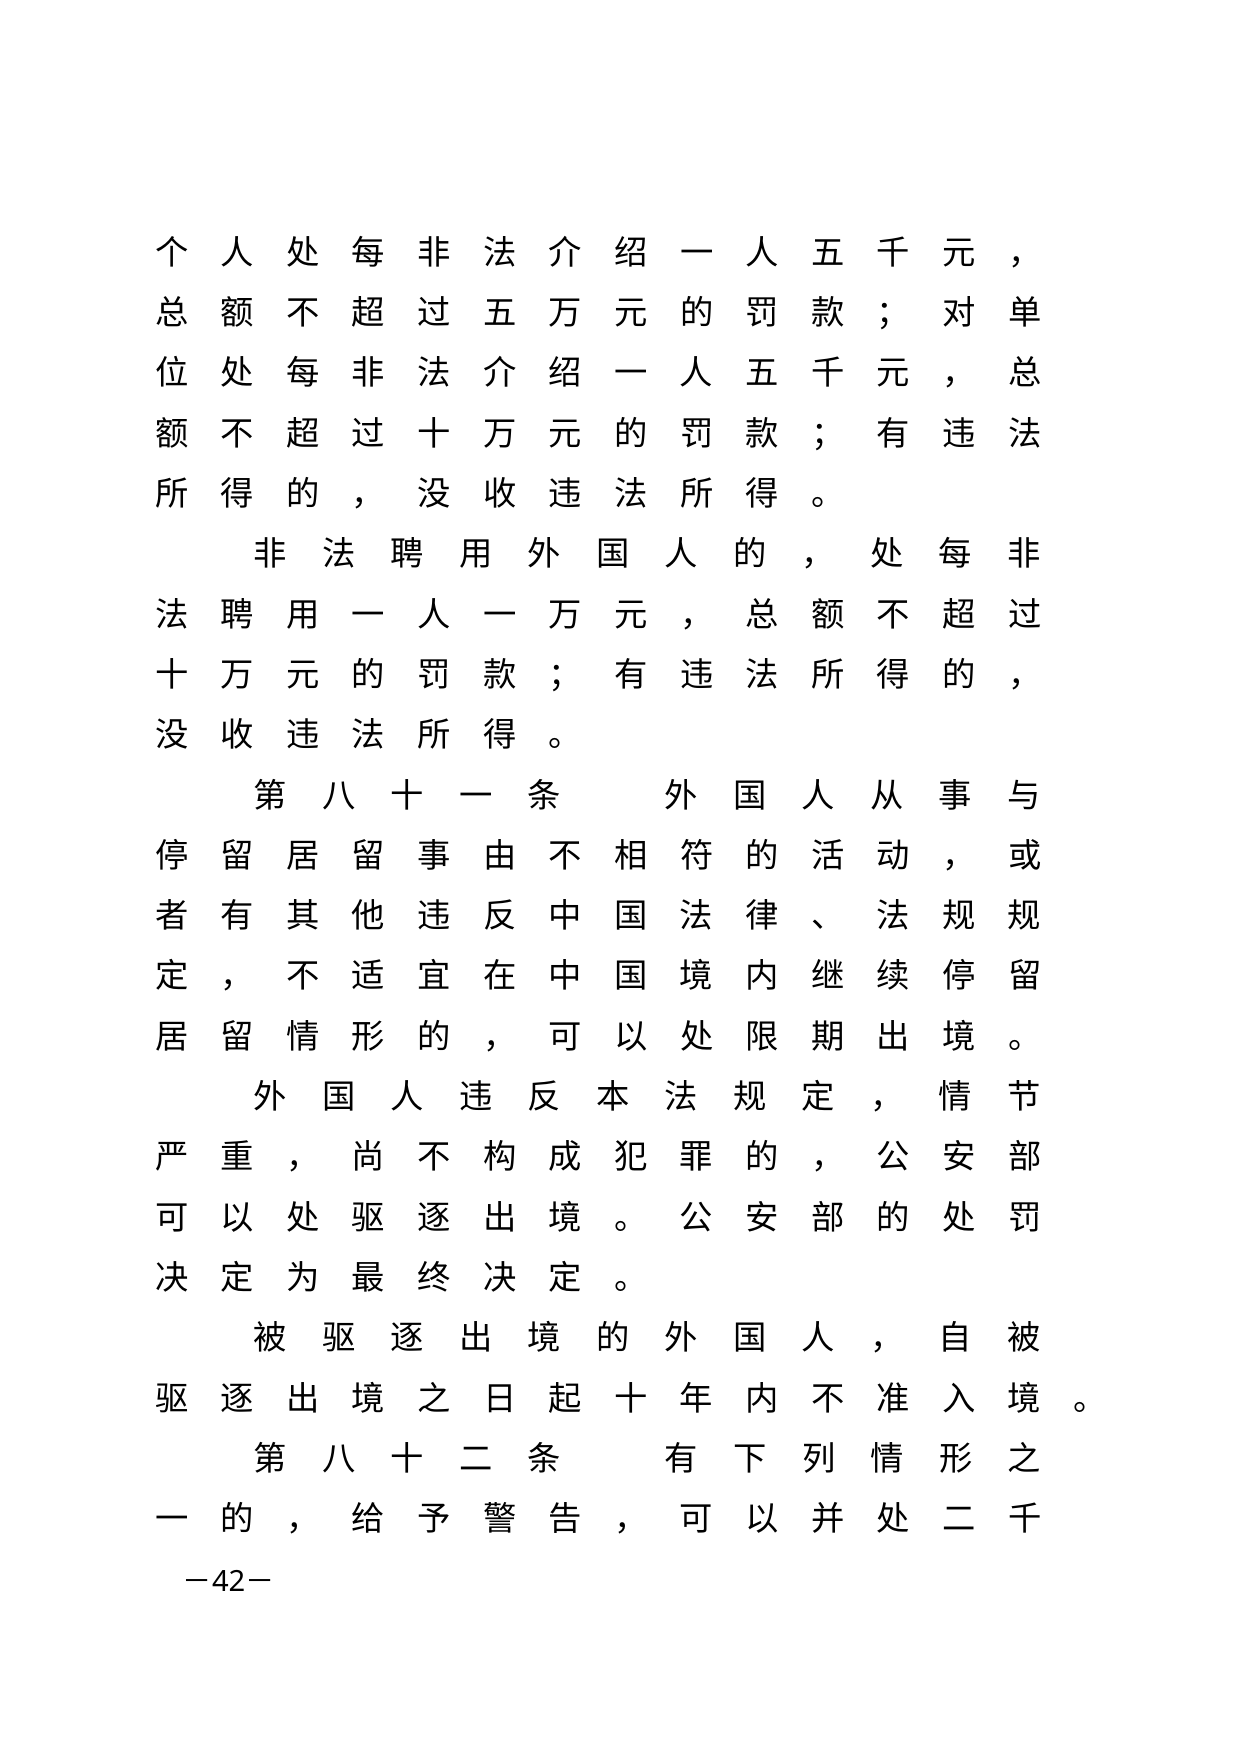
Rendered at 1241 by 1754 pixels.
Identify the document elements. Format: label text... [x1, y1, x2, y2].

text 介绍外国人非法就业的，对个人处每非法介绍一人五千元，总额不超过五万元的罚款；对单位处每非法介绍一人五千元，总额不超过十万元的罚款；有违法所得的，没收违法所得。 [155, 219, 1073, 521]
text 非法聘用外国人的，处每非法聘用一人一万元，总额不超过十万元的罚款；有违法所得的，没收违法所得。 [155, 521, 1073, 762]
text 第八十一条 外国人从事与停留居留事由不相符的活动，或者有其他违反中国法律、法规规定，不适宜在中国境内继续停留居留情形的，可以处限期出境。 [155, 762, 1073, 1064]
text 外国人违反本法规定，情节严重，尚不构成犯罪的，公安部可以处驱逐出境。公安部的处罚决定为最终决定。 [155, 1064, 1073, 1305]
text 被驱逐出境的外国人，自被驱逐出境之日起十年内不准入境。 [155, 1305, 1073, 1426]
text 第八十二条 有下列情形之一的，给予警告，可以并处二千元以下罚款： [155, 1426, 1073, 1546]
